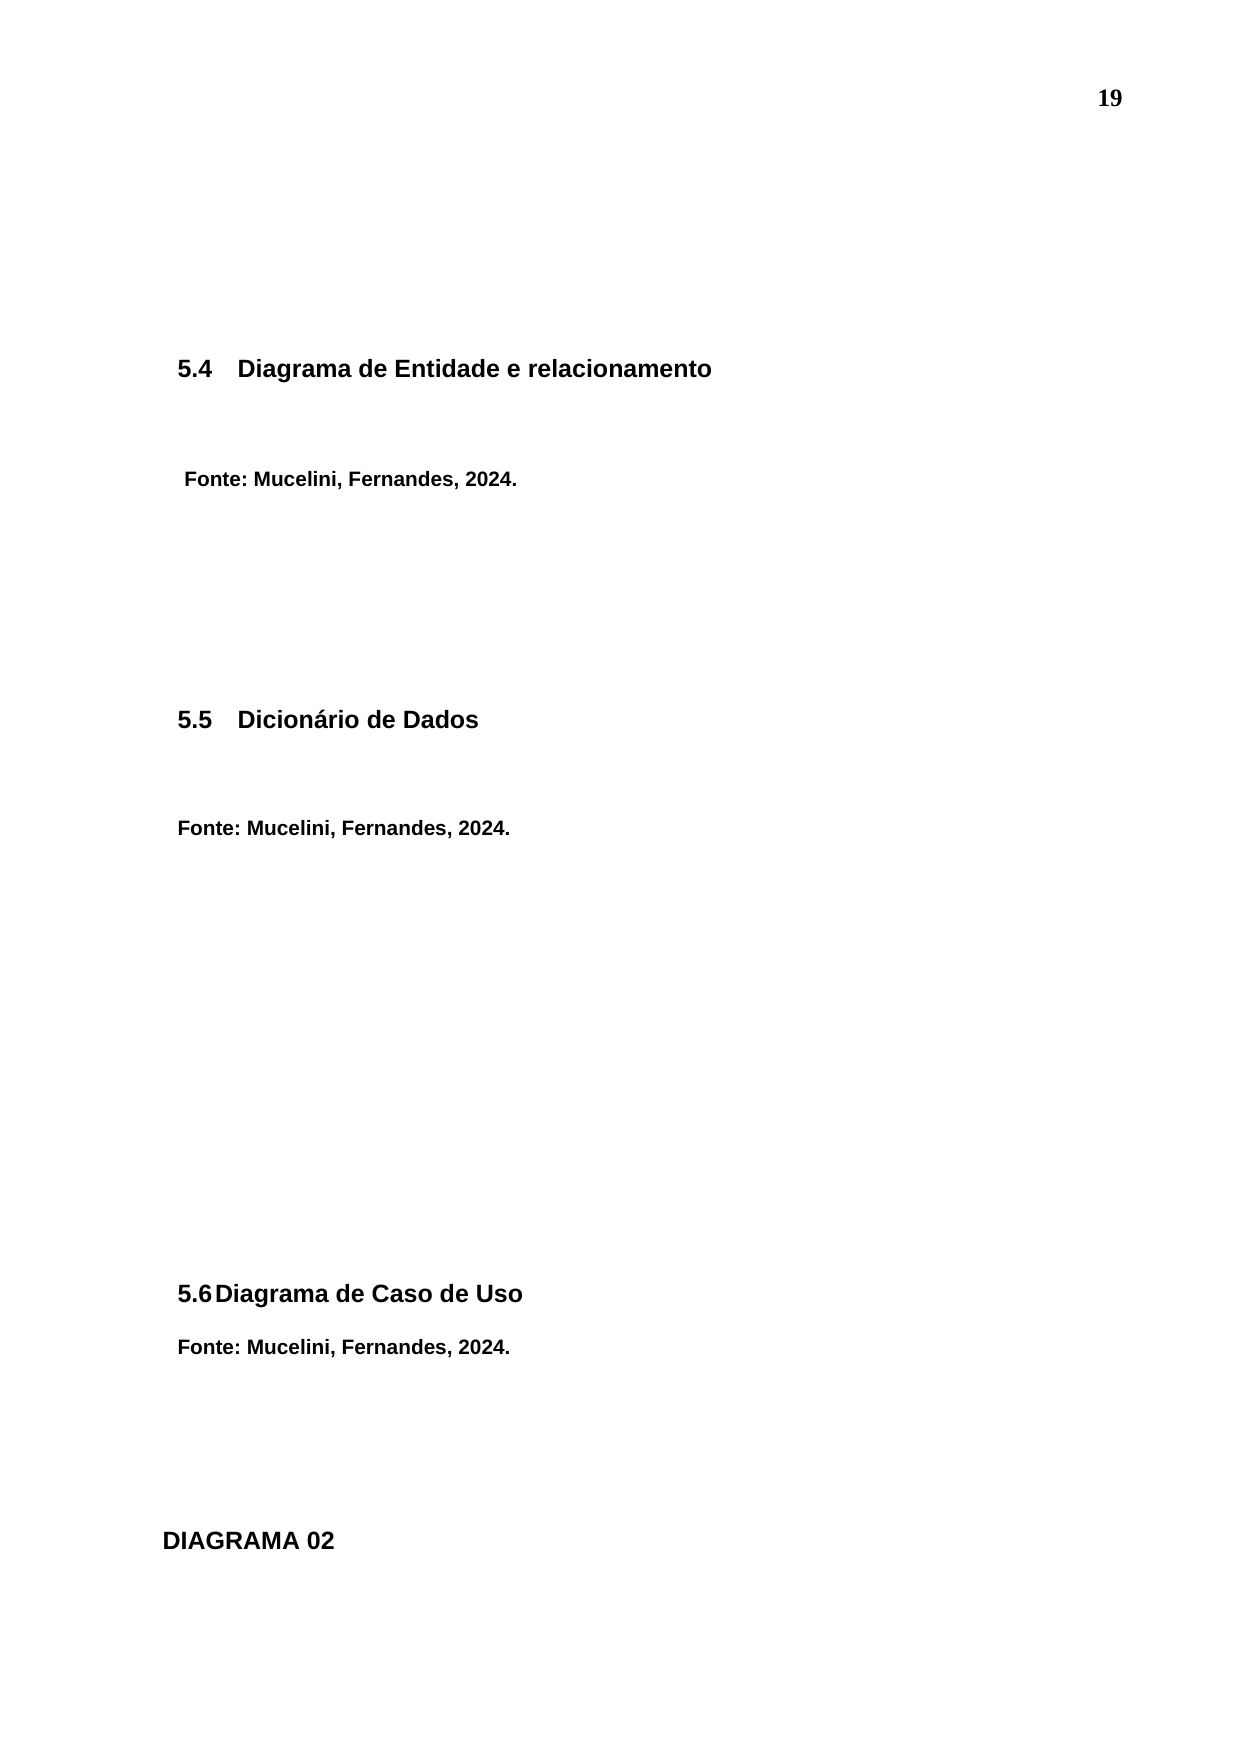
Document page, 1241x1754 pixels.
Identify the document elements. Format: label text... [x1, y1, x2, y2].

text Fonte: Mucelini, Fernandes, 2024. [177, 1334, 1122, 1358]
text DIAGRAMA 02 [162, 1526, 1122, 1555]
text Fonte: Mucelini, Fernandes, 2024. [177, 467, 1122, 491]
subtitle Diagrama de Entidade e relacionamento [177, 354, 1122, 383]
subtitle Dicionário de Dados [177, 705, 1122, 733]
text Fonte: Mucelini, Fernandes, 2024. [177, 816, 1122, 840]
subtitle Diagrama de Caso de Uso [177, 1279, 1122, 1308]
